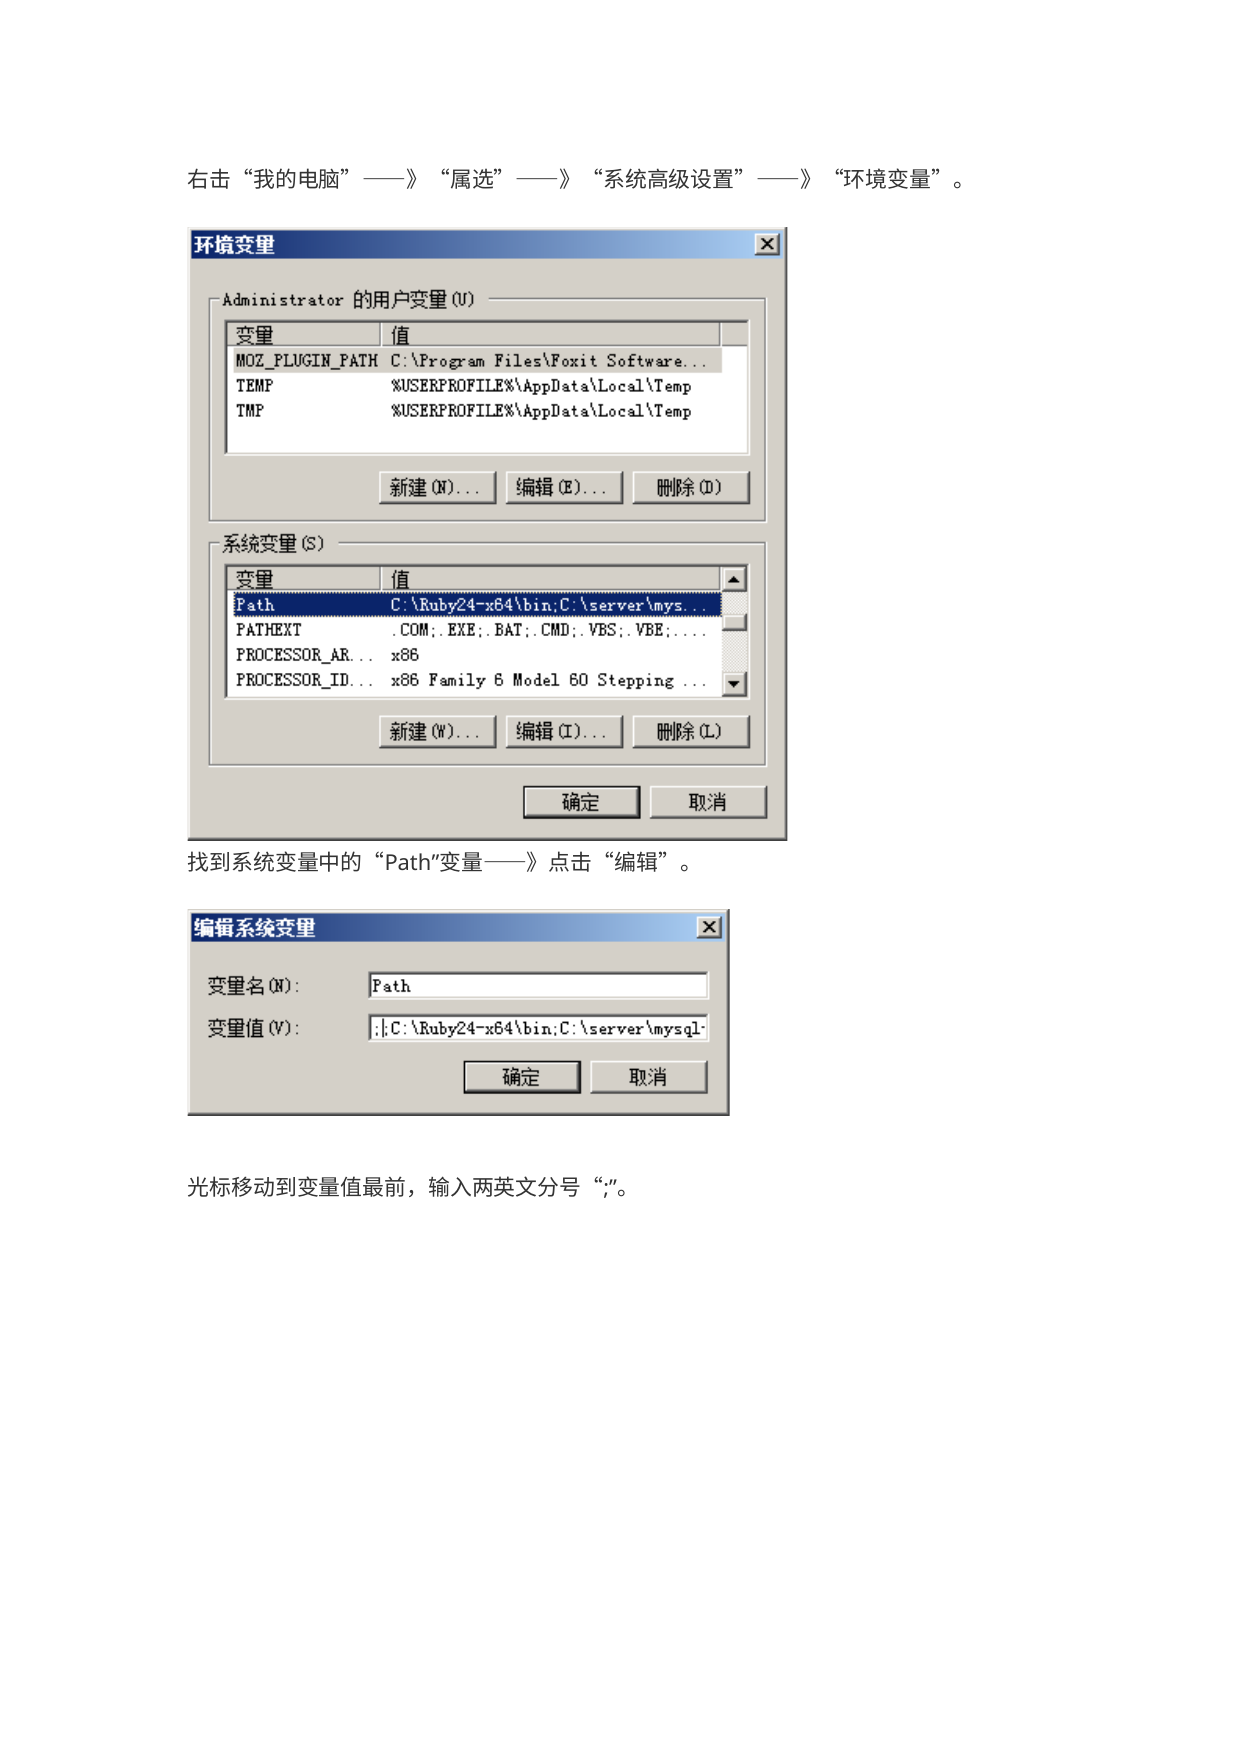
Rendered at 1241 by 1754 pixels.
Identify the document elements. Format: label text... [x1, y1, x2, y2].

text 光标移动到变量值最前，输入两英文分号“;”。 [187, 1169, 1053, 1202]
picture [187, 909, 730, 1116]
text 右击“我的电脑”——》“属选”——》“系统高级设置”——》“环境变量”。 [187, 162, 1053, 194]
text 找到系统变量中的“Path”变量——》点击“编辑”。 [187, 844, 1053, 877]
picture [187, 227, 788, 841]
